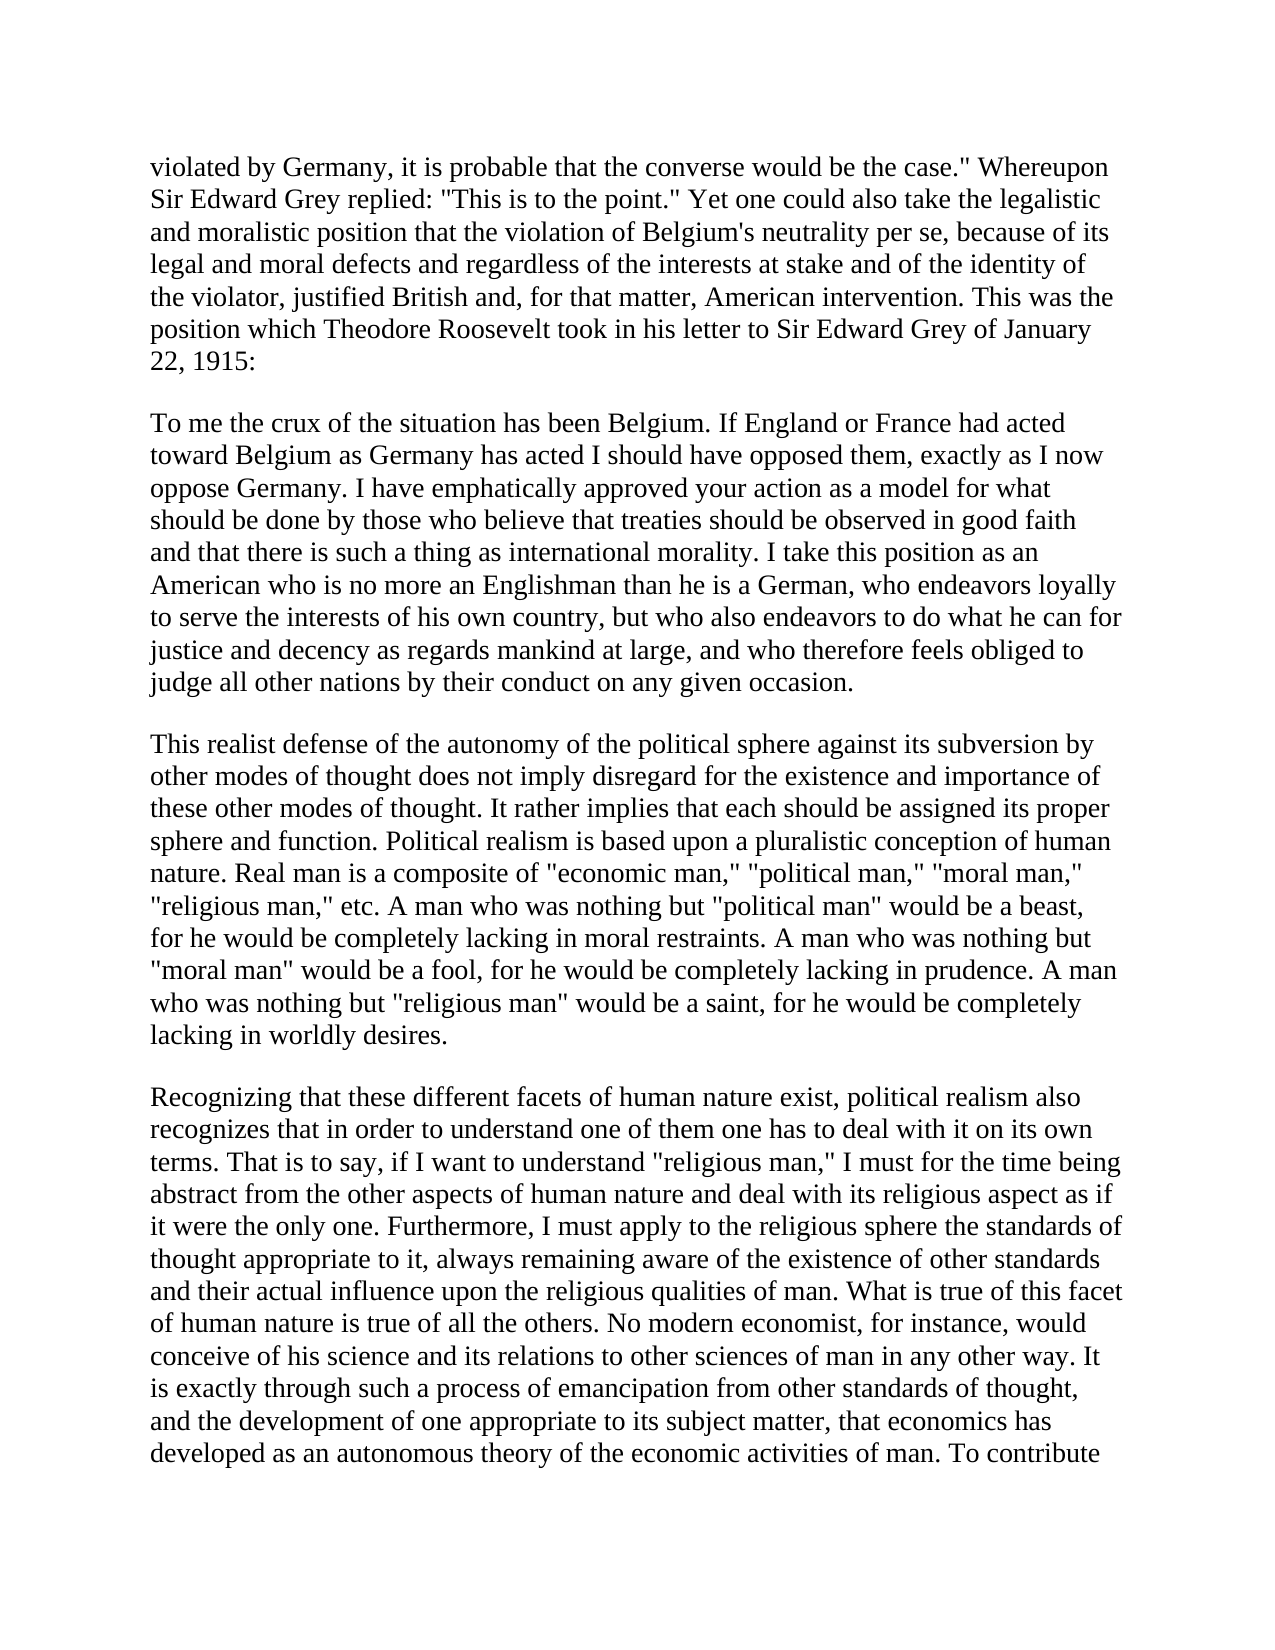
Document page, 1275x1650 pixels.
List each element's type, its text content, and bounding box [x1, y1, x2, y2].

text To me the crux of the situation has been Belgium. If England or France had acted toward Belgium as Germany has acted I should have opposed them, exactly as I now oppose Germany. I have emphatically approved your action as a model for what should be done by those who believe that treaties should be observed in good faith and that there is such a thing as international morality. I take this position as an American who is no more an Englishman than he is a German, who endeavors loyally to serve the interests of his own country, but who also endeavors to do what he can for justice and decency as regards mankind at large, and who therefore feels obliged to judge all other nations by their conduct on any given occasion. [150, 406, 1125, 697]
text This realist defense of the autonomy of the political sphere against its subversion by other modes of thought does not imply disregard for the existence and importance of these other modes of thought. It rather implies that each should be assigned its proper sphere and function. Political realism is based upon a pluralistic conception of human nature. Real man is a composite of "economic man," "political man," "moral man," "religious man," etc. A man who was nothing but "political man" would be a beast, for he would be completely lacking in moral restraints. A man who was nothing but "moral man" would be a fool, for he would be completely lacking in prudence. A man who was nothing but "religious man" would be a saint, for he would be completely lacking in worldly desires. [150, 727, 1125, 1051]
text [150, 1080, 1125, 1468]
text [150, 150, 1125, 377]
